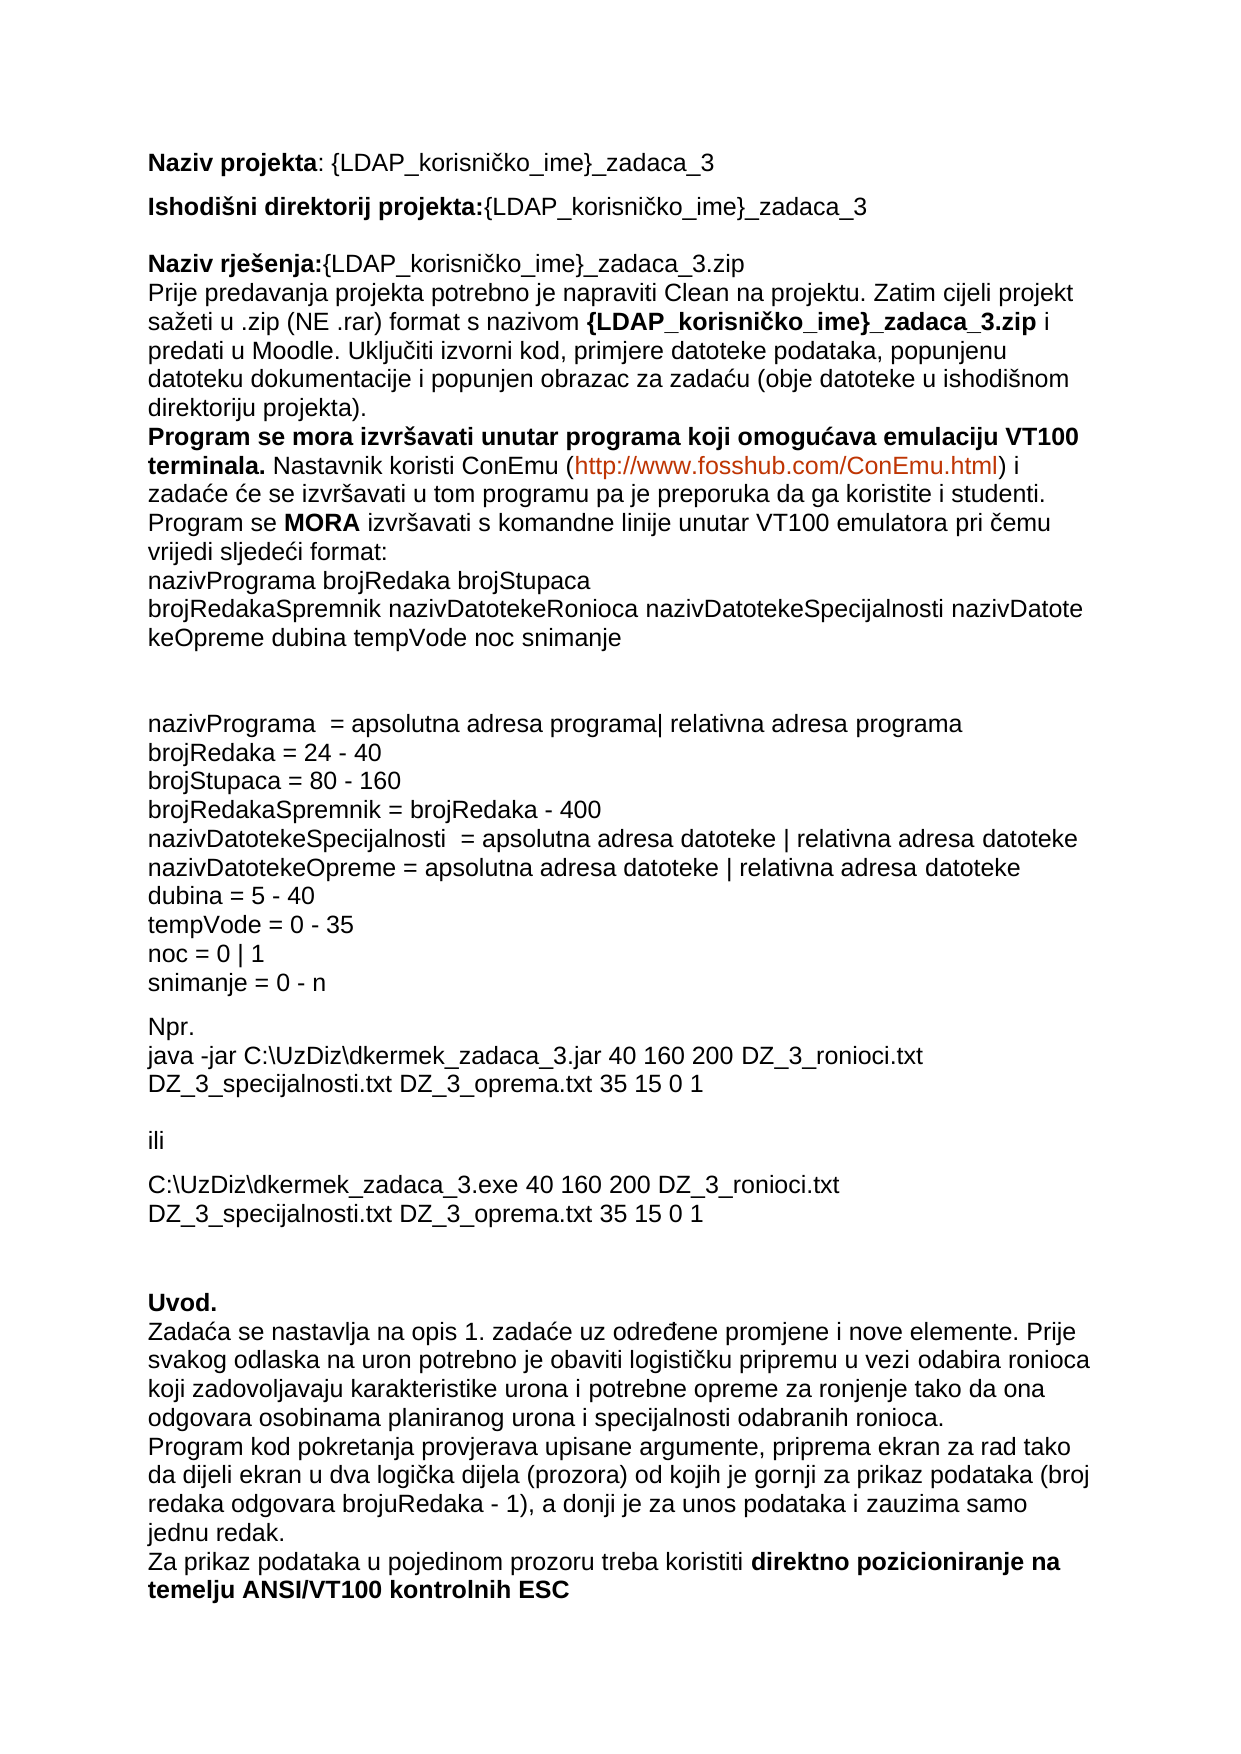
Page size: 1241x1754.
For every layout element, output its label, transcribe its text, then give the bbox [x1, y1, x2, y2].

text Zadaća se nastavlja na opis 1. zadaće uz određene promjene i nove elemente. Prije svakog odlaska na uron potrebno je obaviti logističku pripremu u vezi odabira ronioca koji zadovoljavaju karakteristike urona i potrebne opreme za ronjenje tako da ona odgovara osobinama planiranog urona i specijalnosti odabranih ronioca. [148, 1317, 1093, 1432]
text Uvod. [148, 1288, 1093, 1317]
text Program se MORA izvršavati s komandne linije unutar VT100 emulatora pri čemu vrijedi sljedeći format: [148, 508, 1093, 566]
text Npr. [148, 1012, 1093, 1041]
text nazivPrograma brojRedaka brojStupaca brojRedakaSpremnik nazivDatotekeRonioca nazivDatotekeSpecijalnosti nazivDatotekeOpreme dubina tempVode noc snimanje [148, 566, 1093, 680]
text Prije predavanja projekta potrebno je napraviti Clean na projektu. Zatim cijeli projekt sažeti u .zip (NE .rar) format s nazivom {LDAP_korisničko_ime}_zadaca_3.zip i predati u Moodle. Uključiti izvorni kod, primjere datoteke podataka, popunjenu datoteku dokumentacije i popunjen obrazac za zadaću (obje datoteke u ishodišnom direktoriju projekta). [148, 278, 1093, 422]
text dubina = 5 - 40 tempVode = 0 - 35 noc = 0 | 1 snimanje = 0 - n [148, 881, 1093, 996]
text nazivDatotekeOpreme = apsolutna adresa datoteke | relativna adresa datoteke [148, 852, 1093, 881]
text brojRedakaSpremnik = brojRedaka - 400 [148, 795, 1093, 824]
text C:\UzDiz\dkermek_zadaca_3.exe 40 160 200 DZ_3_ronioci.txt DZ_3_specijalnosti.txt DZ_3_oprema.txt 35 15 0 1 [148, 1171, 1093, 1228]
text ili [148, 1126, 1093, 1155]
text nazivDatotekeSpecijalnosti = apsolutna adresa datoteke | relativna adresa datoteke [148, 824, 1093, 852]
text brojRedaka = 24 - 40 [148, 737, 1093, 766]
text Naziv projekta: {LDAP_korisničko_ime}_zadaca_3 [148, 148, 1093, 176]
text nazivPrograma = apsolutna adresa programa| relativna adresa programa [148, 709, 1093, 737]
text Ishodišni direktorij projekta:{LDAP_korisničko_ime}_zadaca_3 [148, 192, 1093, 221]
text Program kod pokretanja provjerava upisane argumente, priprema ekran za rad tako da dijeli ekran u dva logička dijela (prozora) od kojih je gornji za prikaz podataka (broj redaka odgovara brojuRedaka - 1), a donji je za unos podataka i zauzima samo jednu redak. [148, 1432, 1093, 1547]
text java -jar C:\UzDiz\dkermek_zadaca_3.jar 40 160 200 DZ_3_ronioci.txt DZ_3_specijalnosti.txt DZ_3_oprema.txt 35 15 0 1 [148, 1041, 1093, 1126]
text brojStupaca = 80 - 160 [148, 766, 1093, 795]
text Naziv rješenja:{LDAP_korisničko_ime}_zadaca_3.zip [148, 249, 1093, 278]
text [148, 1547, 1093, 1604]
text Program se mora izvršavati unutar programa koji omogućava emulaciju VT100 terminala. Nastavnik koristi ConEmu (http://www.fosshub.com/ConEmu.html) i zadaće će se izvršavati u tom programu pa je preporuka da ga koristite i studenti. [148, 422, 1093, 508]
